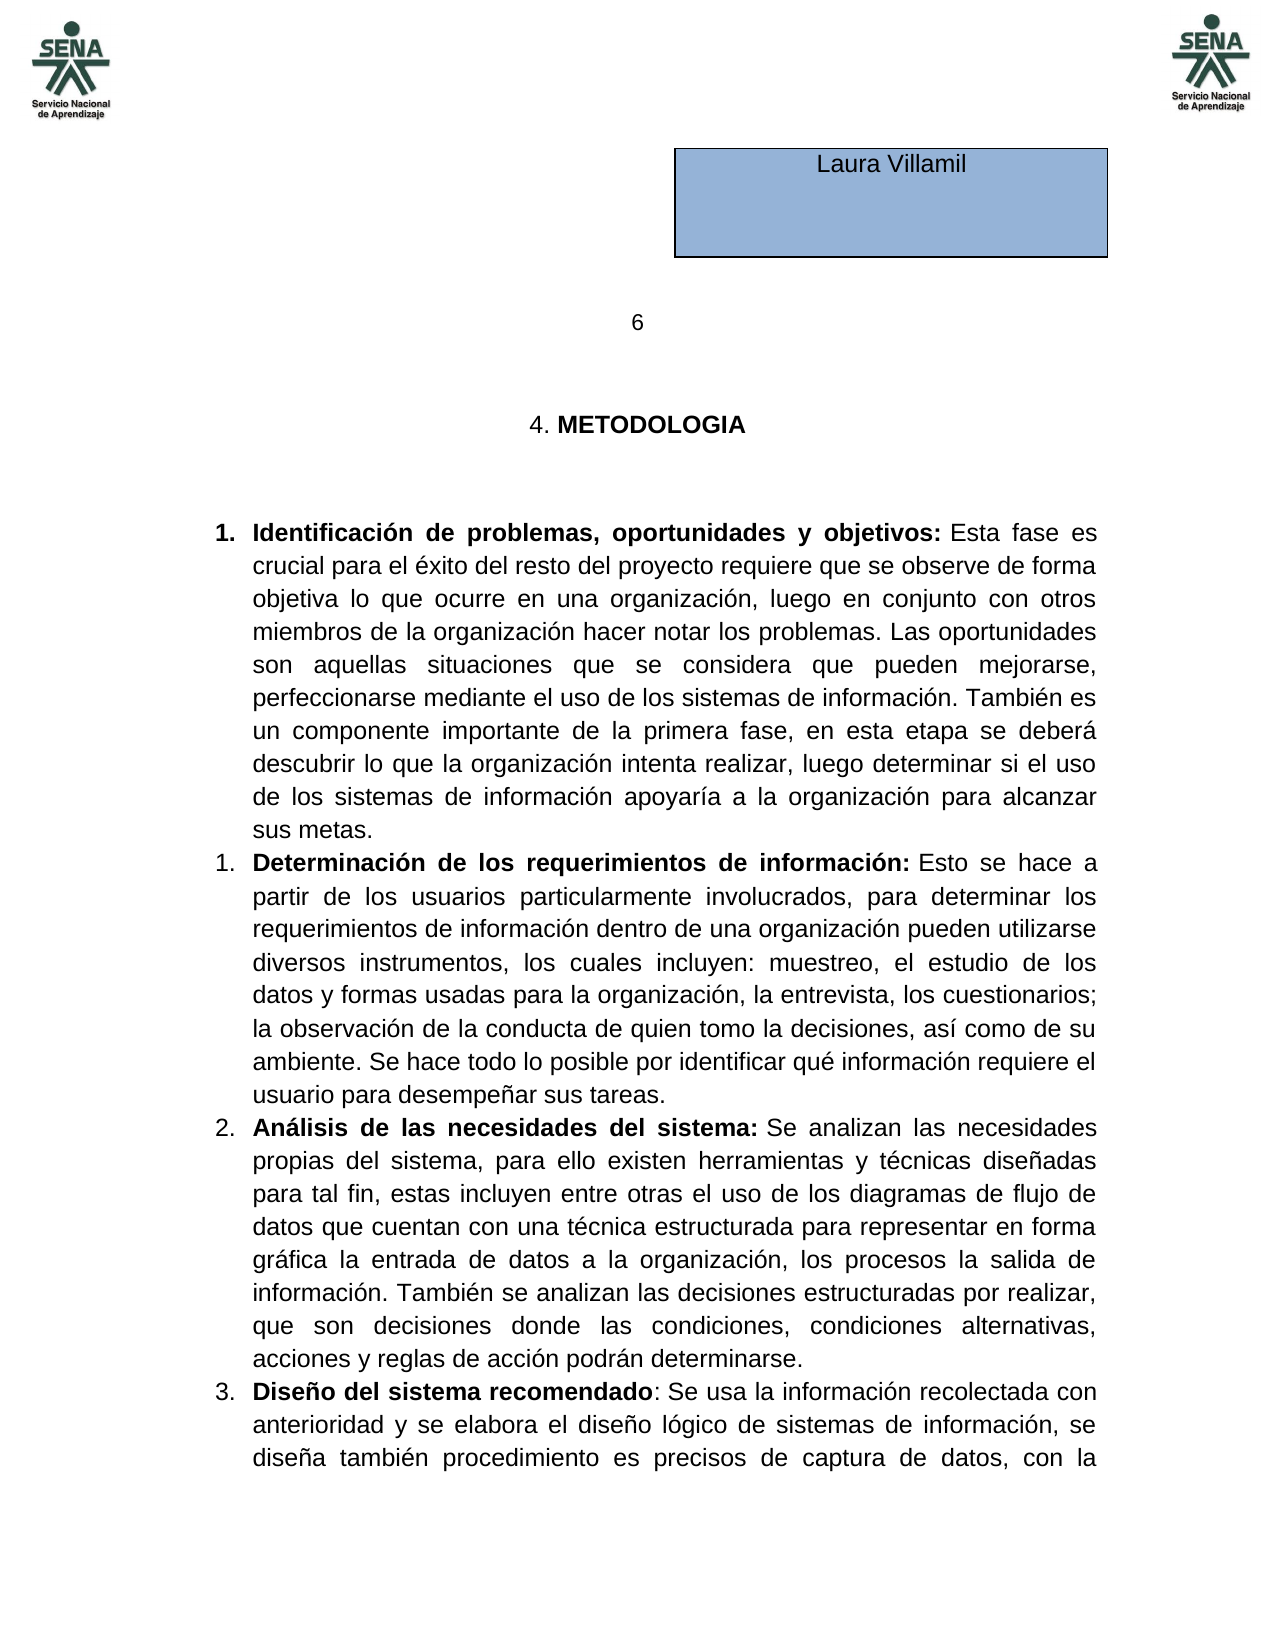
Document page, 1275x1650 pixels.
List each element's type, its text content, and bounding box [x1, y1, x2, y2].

list Análisis de las necesidades del sistema: Se analizan las necesidades propias del sistema, para ello existen herramientas y técnicas diseñadas para tal fin, estas incluyen entre otras el uso de los diagramas de flujo de datos que cuentan con una técnica estructurada para representar en forma gráfica la entrada de datos a la organización, los procesos la salida de información. También se analizan las decisiones estructuradas por realizar, que son decisiones donde las condiciones, condiciones alternativas, acciones y reglas de acción podrán determinarse. [215, 1113, 1098, 1372]
text 4. METODOLOGIA [177, 411, 1098, 439]
list Determinación de los requerimientos de información: Esto se hace a partir de los usuarios particularmente involucrados, para determinar los requerimientos de información dentro de una organización pueden utilizarse diversos instrumentos, los cuales incluyen: muestreo, el estudio de los datos y formas usadas para la organización, la entrevista, los cuestionarios; la observación de la conducta de quien tomo la decisiones, así como de su ambiente. Se hace todo lo posible por identificar qué información requiere el usuario para desempeñar sus tareas. [215, 848, 1098, 1108]
text 6 [177, 308, 1098, 335]
table_cell Laura Villamil [676, 149, 1107, 256]
picture [1161, 6, 1261, 116]
list Identificación de problemas, oportunidades y objetivos: Esta fase es crucial para el éxito del resto del proyecto requiere que se observe de forma objetiva lo que ocurre en una organización, luego en conjunto con otros miembros de la organización hacer notar los problemas. Las oportunidades son aquellas situaciones que se considera que pueden mejorarse, perfeccionarse mediante el uso de los sistemas de información. También es un componente importante de la primera fase, en esta etapa se deberá descubrir lo que la organización intenta realizar, luego determinar si el uso de los sistemas de información apoyaría a la organización para alcanzar sus metas. [215, 518, 1098, 844]
picture [20, 14, 121, 124]
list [215, 1377, 1098, 1472]
